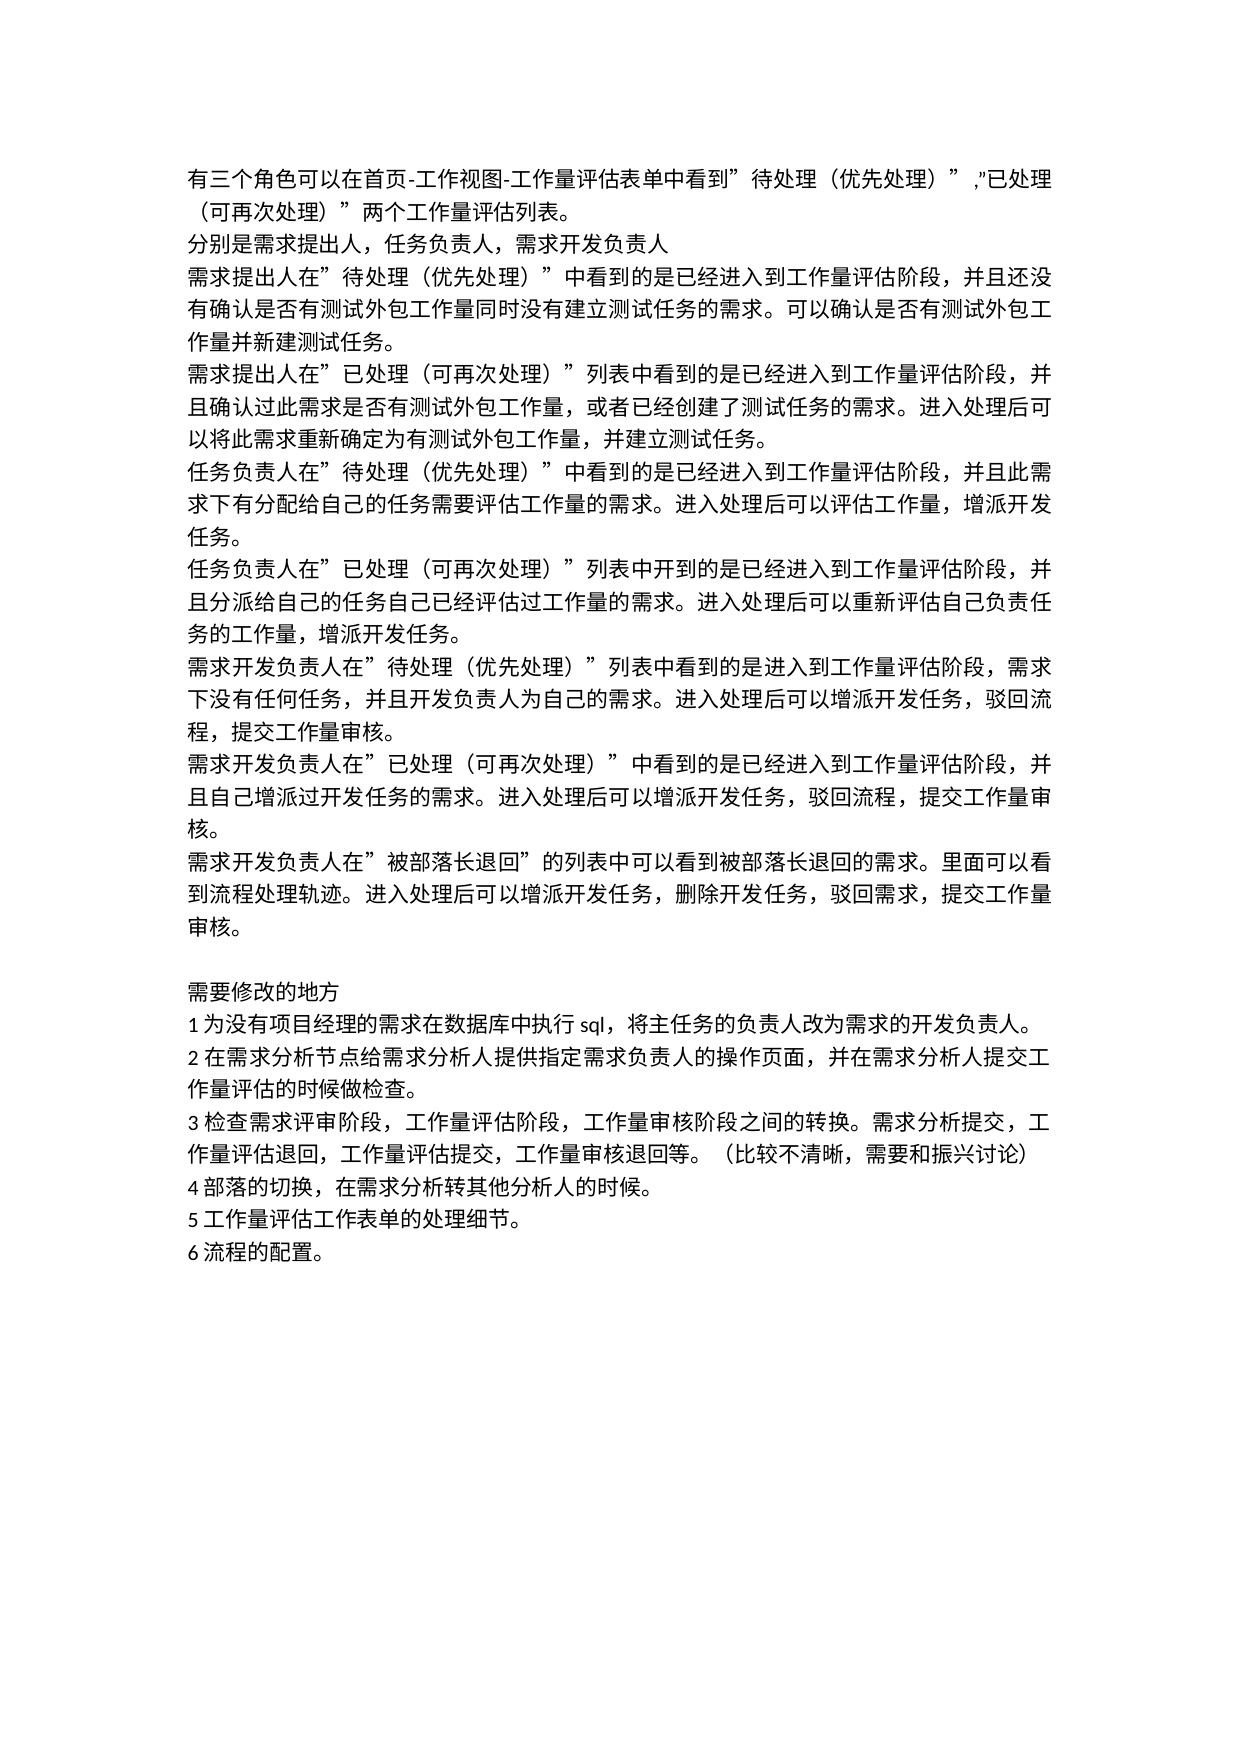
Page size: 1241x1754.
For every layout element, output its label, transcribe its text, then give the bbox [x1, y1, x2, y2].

text 3 检查需求评审阶段，工作量评估阶段，工作量审核阶段之间的转换。需求分析提交，工作量评估退回，工作量评估提交，工作量审核退回等。（比较不清晰，需要和振兴讨论） [187, 1104, 1053, 1169]
text 分别是需求提出人，任务负责人，需求开发负责人 [187, 227, 1053, 259]
text 1 为没有项目经理的需求在数据库中执行sql，将主任务的负责人改为需求的开发负责人。 [187, 1007, 1053, 1039]
text 需求开发负责人在”已处理（可再次处理）”中看到的是已经进入到工作量评估阶段，并且自己增派过开发任务的需求。进入处理后可以增派开发任务，驳回流程，提交工作量审核。 [187, 747, 1053, 844]
text 需要修改的地方 [187, 974, 1053, 1007]
text 2 在需求分析节点给需求分析人提供指定需求负责人的操作页面，并在需求分析人提交工作量评估的时候做检查。 [187, 1039, 1053, 1104]
text 需求开发负责人在”待处理（优先处理）”列表中看到的是进入到工作量评估阶段，需求下没有任何任务，并且开发负责人为自己的需求。进入处理后可以增派开发任务，驳回流程，提交工作量审核。 [187, 649, 1053, 747]
text 6 流程的配置。 [187, 1234, 1053, 1267]
text 有三个角色可以在首页-工作视图-工作量评估表单中看到”待处理（优先处理）”,”已处理（可再次处理）”两个工作量评估列表。 [187, 162, 1053, 227]
text 4 部落的切换，在需求分析转其他分析人的时候。 [187, 1169, 1053, 1202]
text 需求提出人在”待处理（优先处理）”中看到的是已经进入到工作量评估阶段，并且还没有确认是否有测试外包工作量同时没有建立测试任务的需求。可以确认是否有测试外包工作量并新建测试任务。 [187, 259, 1053, 357]
text 需求开发负责人在”被部落长退回”的列表中可以看到被部落长退回的需求。里面可以看到流程处理轨迹。进入处理后可以增派开发任务，删除开发任务，驳回需求，提交工作量审核。 [187, 844, 1053, 942]
text 任务负责人在”待处理（优先处理）”中看到的是已经进入到工作量评估阶段，并且此需求下有分配给自己的任务需要评估工作量的需求。进入处理后可以评估工作量，增派开发任务。 [187, 454, 1053, 552]
text 5 工作量评估工作表单的处理细节。 [187, 1202, 1053, 1234]
text 需求提出人在”已处理（可再次处理）”列表中看到的是已经进入到工作量评估阶段，并且确认过此需求是否有测试外包工作量，或者已经创建了测试任务的需求。进入处理后可以将此需求重新确定为有测试外包工作量，并建立测试任务。 [187, 357, 1053, 454]
text 任务负责人在”已处理（可再次处理）”列表中开到的是已经进入到工作量评估阶段，并且分派给自己的任务自己已经评估过工作量的需求。进入处理后可以重新评估自己负责任务的工作量，增派开发任务。 [187, 552, 1053, 649]
